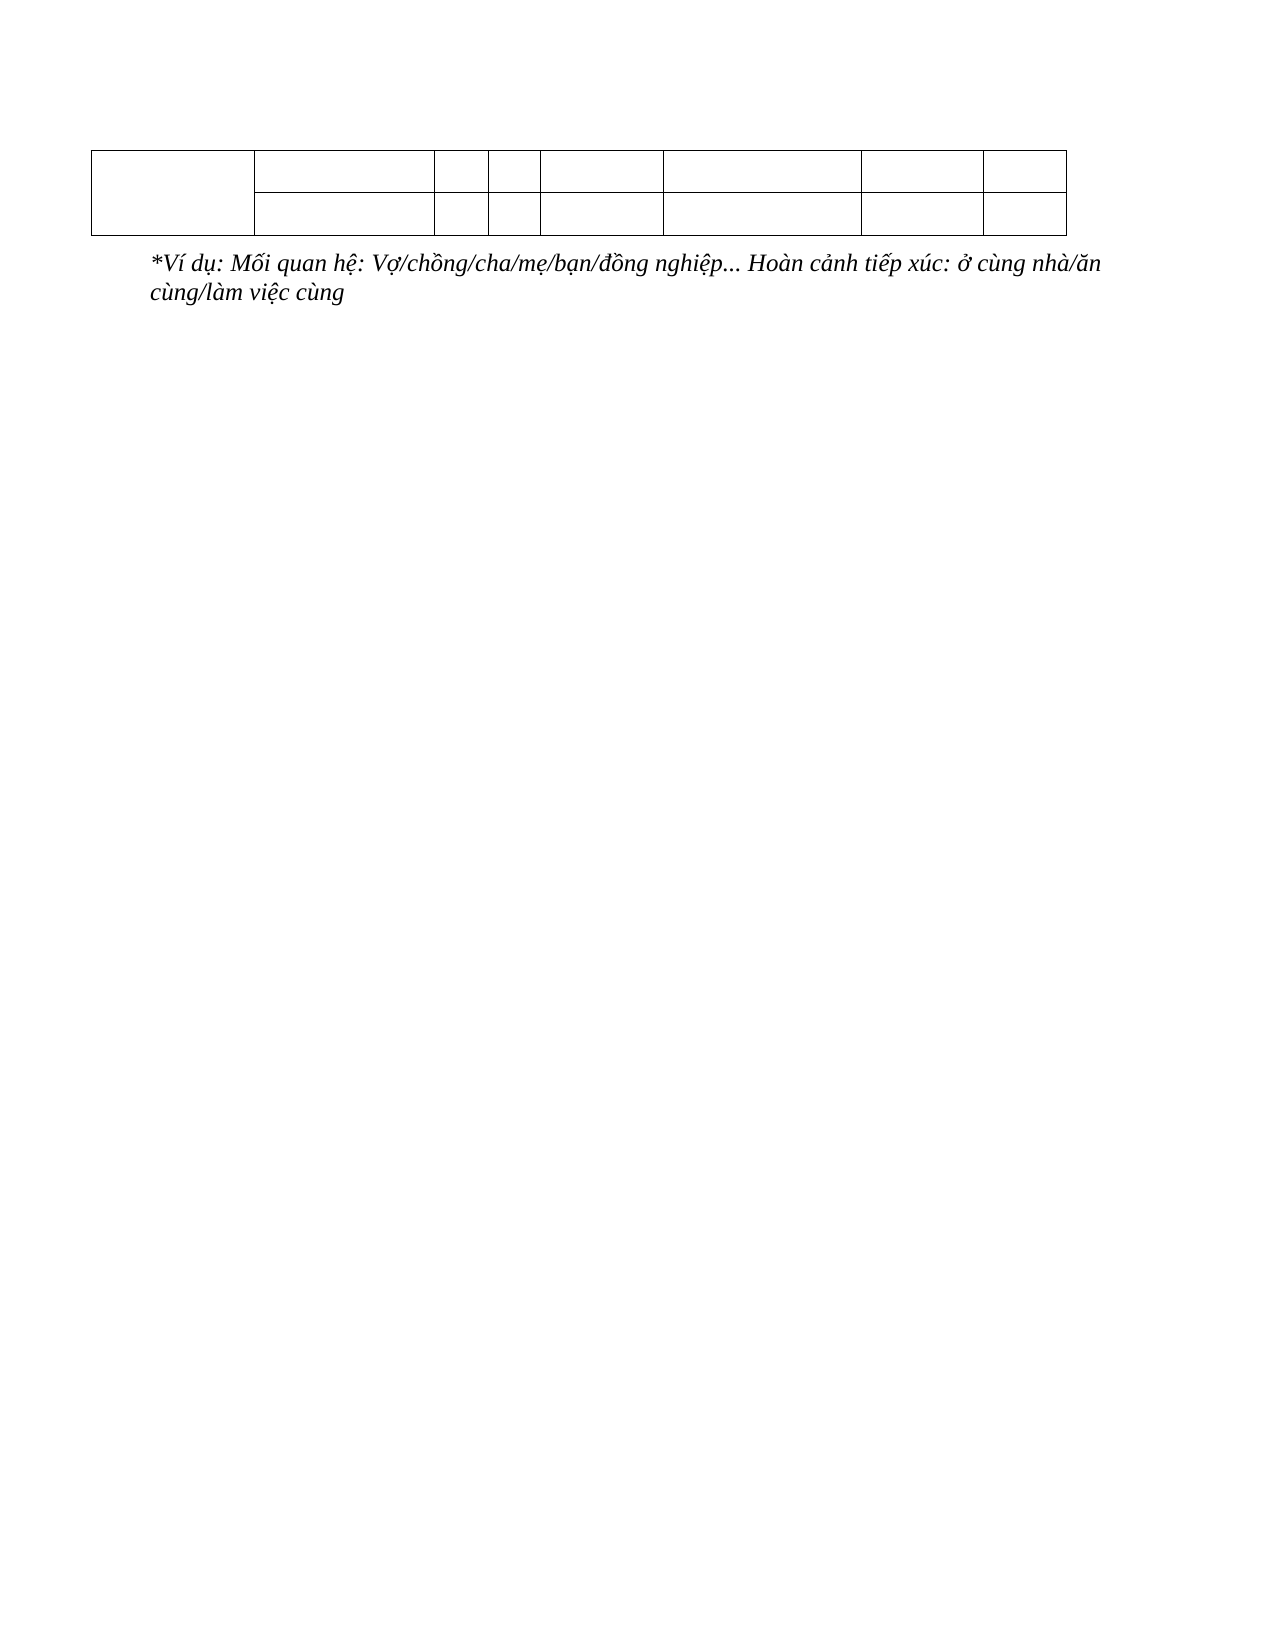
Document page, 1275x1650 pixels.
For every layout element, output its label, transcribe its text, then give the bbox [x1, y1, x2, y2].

table_cell [984, 193, 1066, 234]
table_cell [435, 151, 488, 192]
table_cell [984, 151, 1066, 192]
text *Ví dụ: Mối quan hệ: Vợ/chồng/cha/mẹ/bạn/đồng nghiệp... Hoàn cảnh tiếp xúc: ở cùng nhà/ăn cùng/làm việc cùng [150, 248, 1125, 306]
table_cell [489, 193, 540, 234]
table_cell [664, 151, 861, 192]
table_cell [862, 193, 983, 234]
table_cell [862, 151, 983, 192]
table_cell [489, 151, 540, 192]
table_cell [255, 193, 434, 234]
table_cell [255, 151, 434, 192]
table_cell [541, 193, 663, 234]
table_cell [435, 193, 488, 234]
table_cell [541, 151, 663, 192]
table_cell [664, 193, 861, 234]
